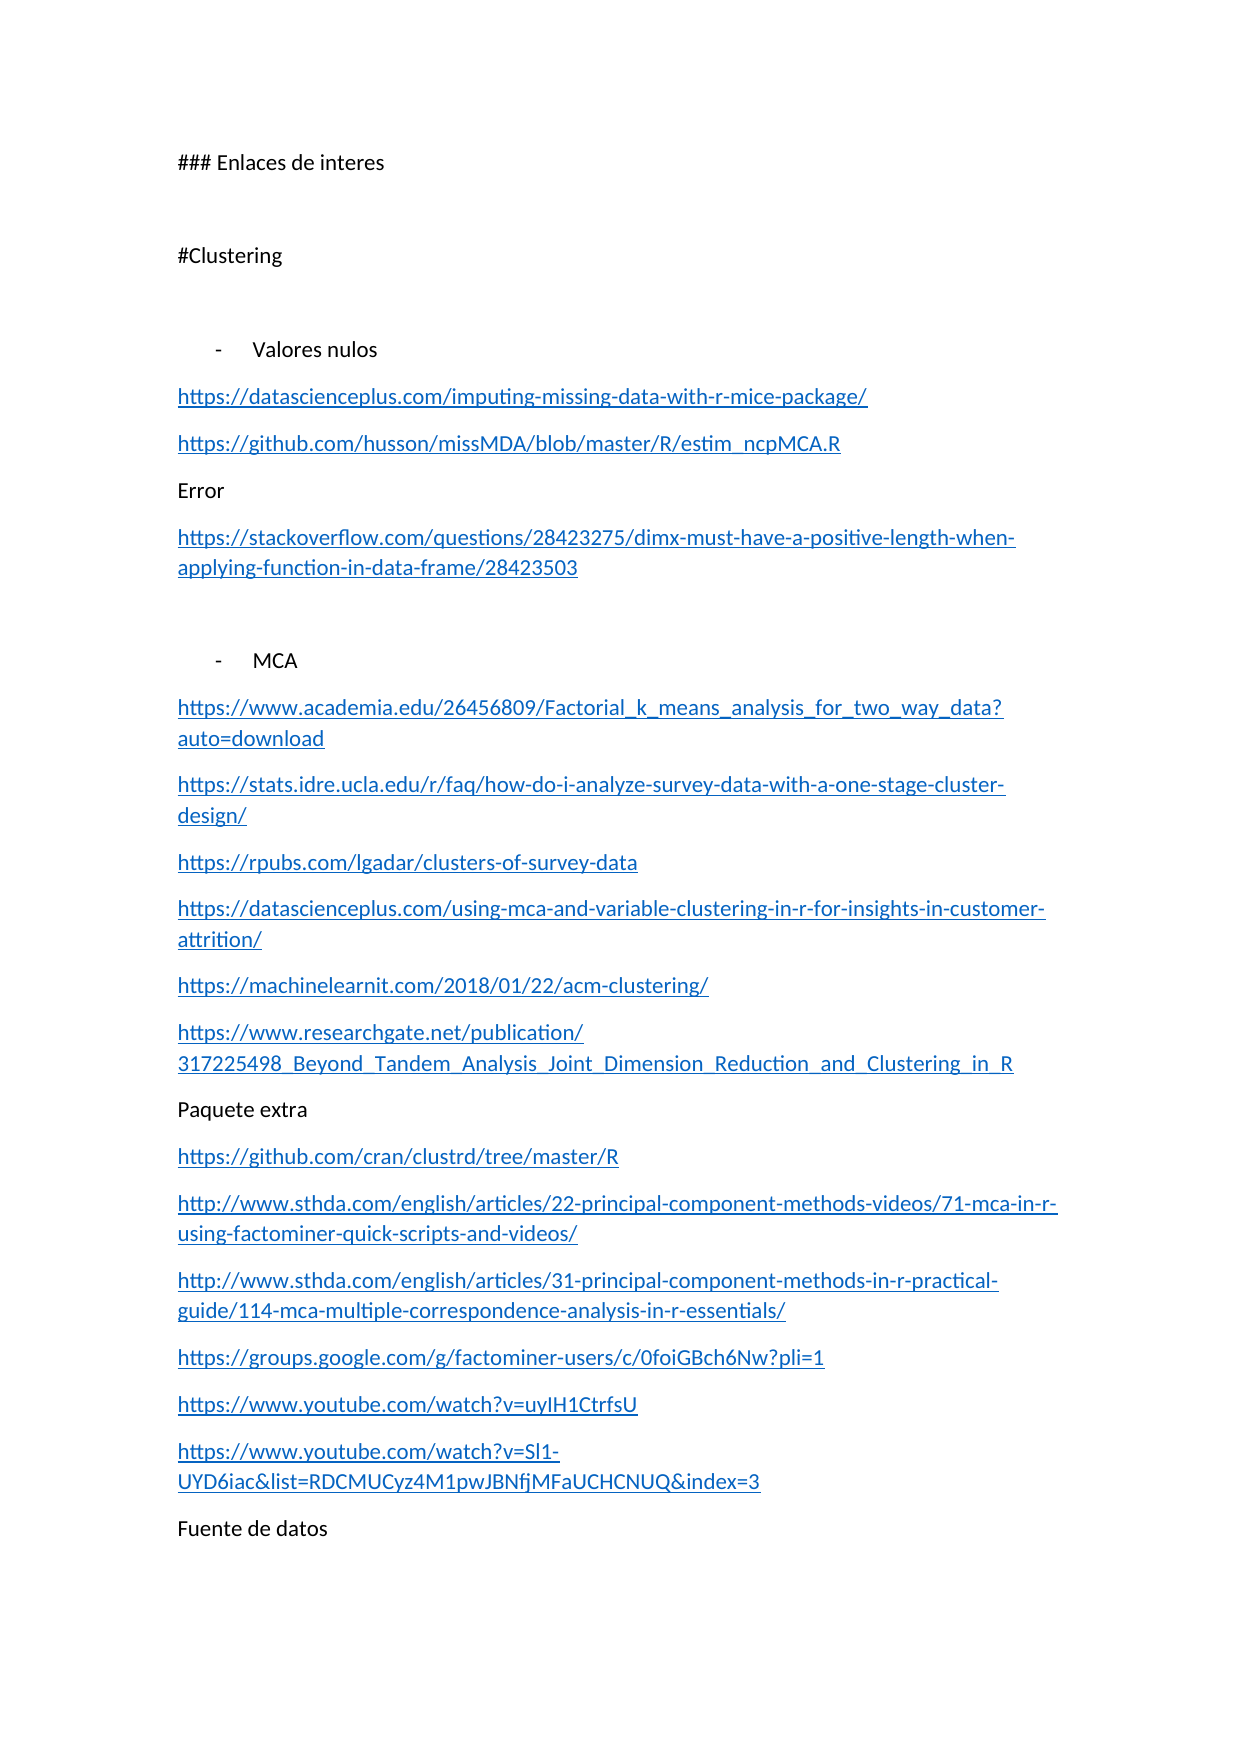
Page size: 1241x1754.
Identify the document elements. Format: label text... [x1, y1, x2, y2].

list MCA [215, 647, 1063, 674]
text https://www.youtube.com/watch?v=uyIH1CtrfsU [177, 1390, 1063, 1418]
text #Clustering [177, 241, 1063, 269]
text https://www.researchgate.net/publication/317225498_Beyond_Tandem_Analysis_Joint_Dimension_Reduction_and_Clustering_in_R [177, 1018, 1063, 1077]
text http://www.sthda.com/english/articles/22-principal-component-methods-videos/71-mca-in-r-using-factominer-quick-scripts-and-videos/ [177, 1189, 1063, 1247]
text https://stats.idre.ucla.edu/r/faq/how-do-i-analyze-survey-data-with-a-one-stage-cluster-design/ [177, 771, 1063, 829]
list Valores nulos [215, 335, 1063, 363]
text Paquete extra [177, 1096, 1063, 1123]
text https://datascienceplus.com/using-mca-and-variable-clustering-in-r-for-insights-in-customer-attrition/ [177, 894, 1063, 953]
text https://github.com/cran/clustrd/tree/master/R [177, 1142, 1063, 1170]
text https://datascienceplus.com/imputing-missing-data-with-r-mice-package/ [177, 382, 1063, 410]
text https://www.youtube.com/watch?v=Sl1-UYD6iac&list=RDCMUCyz4M1pwJBNfjMFaUCHCNUQ&index=3 [177, 1437, 1063, 1495]
text https://www.academia.edu/26456809/Factorial_k_means_analysis_for_two_way_data?auto=download [177, 693, 1063, 752]
text ### Enlaces de interes [177, 148, 1063, 176]
text Fuente de datos [177, 1514, 1063, 1542]
text https://groups.google.com/g/factominer-users/c/0foiGBch6Nw?pli=1 [177, 1343, 1063, 1371]
text https://machinelearnit.com/2018/01/22/acm-clustering/ [177, 972, 1063, 999]
text https://stackoverflow.com/questions/28423275/dimx-must-have-a-positive-length-when-applying-function-in-data-frame/28423503 [177, 523, 1063, 581]
text https://rpubs.com/lgadar/clusters-of-survey-data [177, 848, 1063, 876]
text Error [177, 476, 1063, 504]
text http://www.sthda.com/english/articles/31-principal-component-methods-in-r-practical-guide/114-mca-multiple-correspondence-analysis-in-r-essentials/ [177, 1266, 1063, 1324]
text https://github.com/husson/missMDA/blob/master/R/estim_ncpMCA.R [177, 429, 1063, 457]
